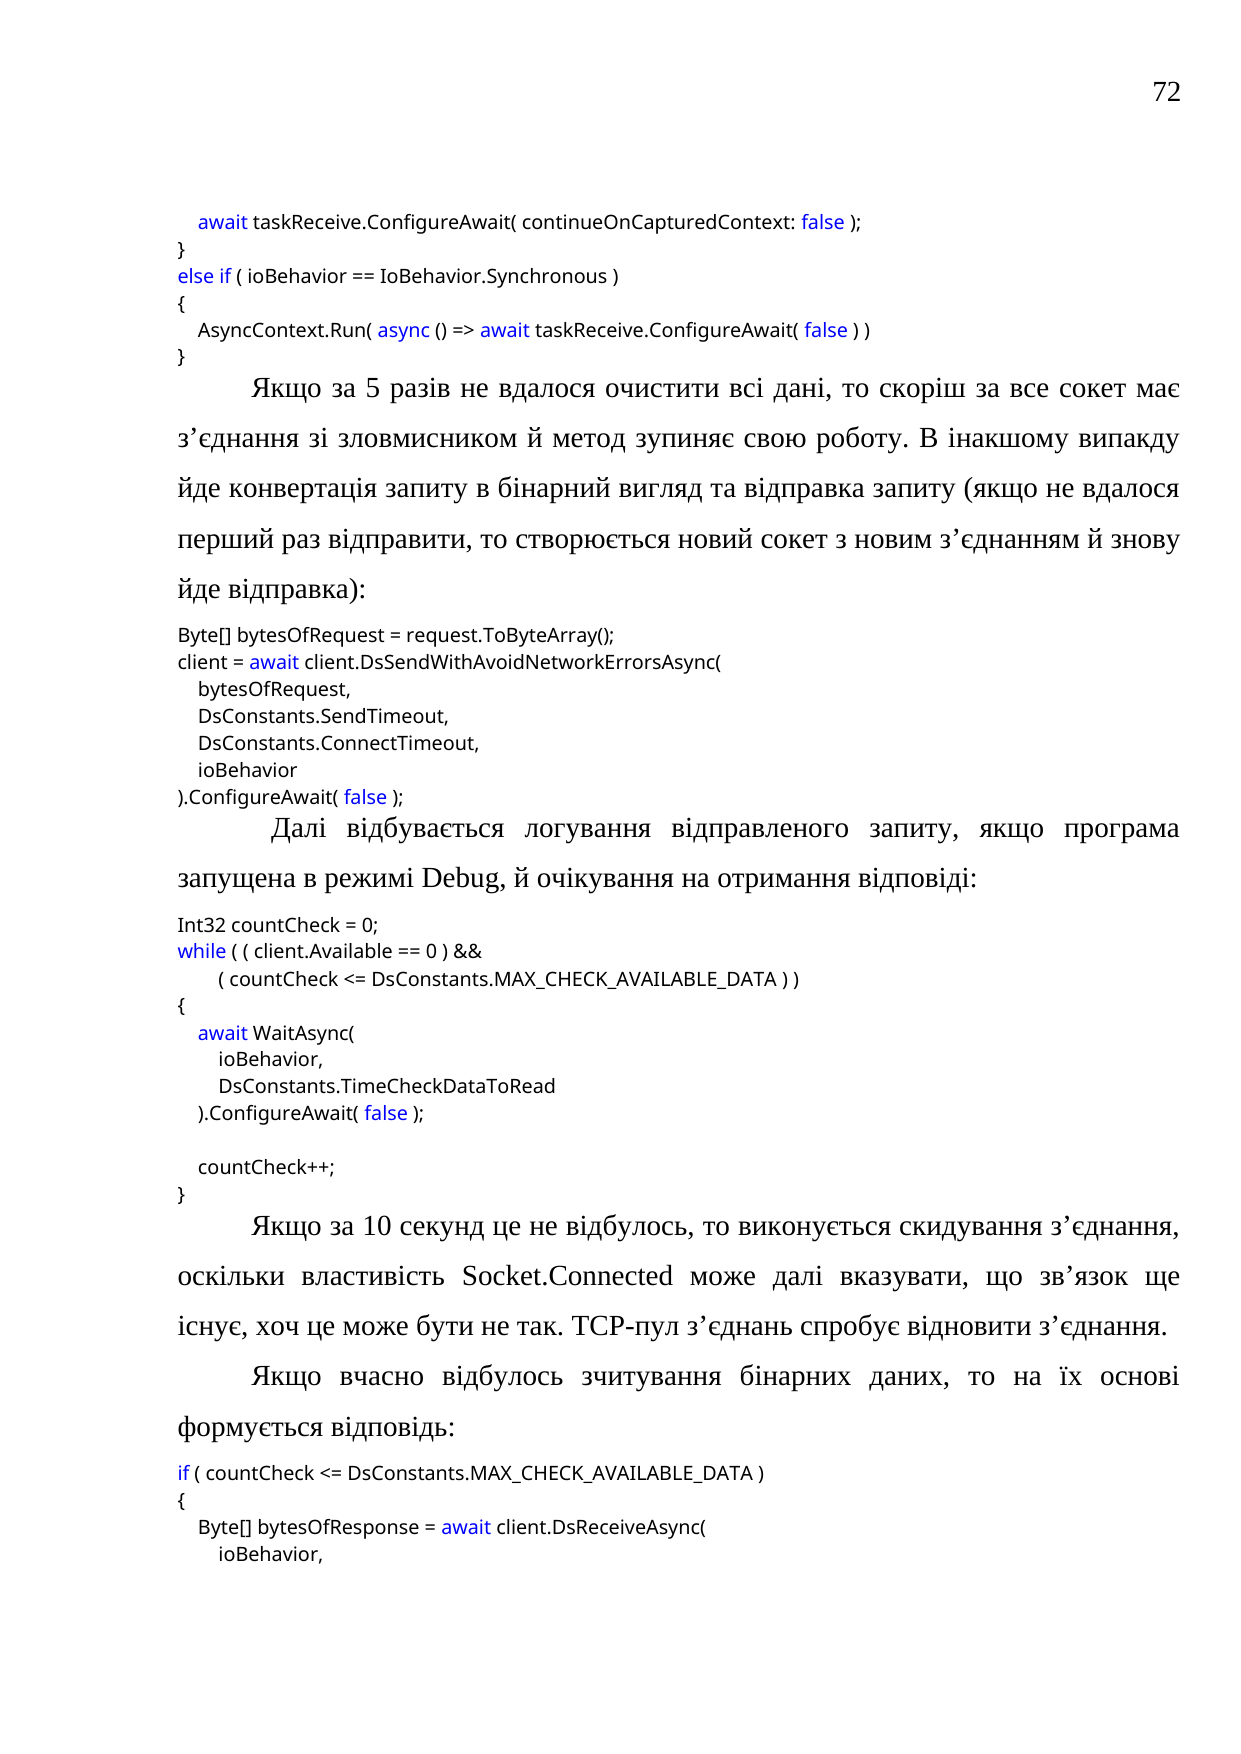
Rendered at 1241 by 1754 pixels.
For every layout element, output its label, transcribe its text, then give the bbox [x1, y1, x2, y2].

text Якщо вчасно відбулось зчитування бінарних даних, то на їх основі формується відповідь: [177, 1358, 1181, 1442]
text { [177, 992, 1181, 1019]
text Byte[] bytesOfRequest = request.ToByteArray(); [177, 621, 1181, 648]
text } [177, 1181, 1181, 1208]
text } [177, 235, 1181, 262]
text ( countCheck <= DsConstants.MAX_CHECK_AVAILABLE_DATA ) ) [177, 965, 1181, 992]
text AsyncContext.Run( async () => await taskReceive.ConfigureAwait( false ) ) [177, 316, 1181, 343]
text countCheck++; [177, 1154, 1181, 1181]
text else if ( ioBehavior == IoBehavior.Synchronous ) [177, 262, 1181, 289]
text DsConstants.SendTimeout, [177, 702, 1181, 729]
text DsConstants.ConnectTimeout, [177, 729, 1181, 756]
text { [177, 1486, 1181, 1513]
text ioBehavior, [177, 1046, 1181, 1073]
text if ( countCheck <= DsConstants.MAX_CHECK_AVAILABLE_DATA ) [177, 1459, 1181, 1486]
text Далі відбувається логування відправленого запиту, якщо програма запущена в режимі Debug, й очікування на отримання відповіді: [177, 810, 1181, 894]
text Якщо за 10 секунд це не відбулось, то виконується скидування з’єднання, оскільки властивість Socket.Connected може далі вказувати, що зв’язок ще існує, хоч це може бути не так. TCP-пул з’єднань спробує відновити з’єднання. [177, 1208, 1181, 1342]
text DsConstants.TimeCheckDataToRead [177, 1073, 1181, 1100]
text ).ConfigureAwait( false ); [177, 1100, 1181, 1127]
text Int32 countCheck = 0; [177, 911, 1181, 938]
text } [177, 343, 1181, 370]
text ioBehavior [177, 756, 1181, 783]
text while ( ( client.Available == 0 ) && [177, 938, 1181, 965]
text ioBehavior, [177, 1540, 1181, 1567]
text ).ConfigureAwait( false ); [177, 783, 1181, 810]
text bytesOfRequest, [177, 675, 1181, 702]
text Якщо за 5 разів не вдалося очистити всі дані, то скоріш за все сокет має з’єднання зі зловмисником й метод зупиняє свою роботу. В інакшому випакду йде конвертація запиту в бінарний вигляд та відправка запиту (якщо не вдалося перший раз відправити, то створюється новий сокет з новим з’єднанням й знову йде відправка): [177, 370, 1181, 604]
text Byte[] bytesOfResponse = await client.DsReceiveAsync( [177, 1513, 1181, 1540]
text await WaitAsync( [177, 1019, 1181, 1046]
text client = await client.DsSendWithAvoidNetworkErrorsAsync( [177, 648, 1181, 675]
text await taskReceive.ConfigureAwait( continueOnCapturedContext: false ); [177, 208, 1181, 235]
text { [177, 289, 1181, 316]
